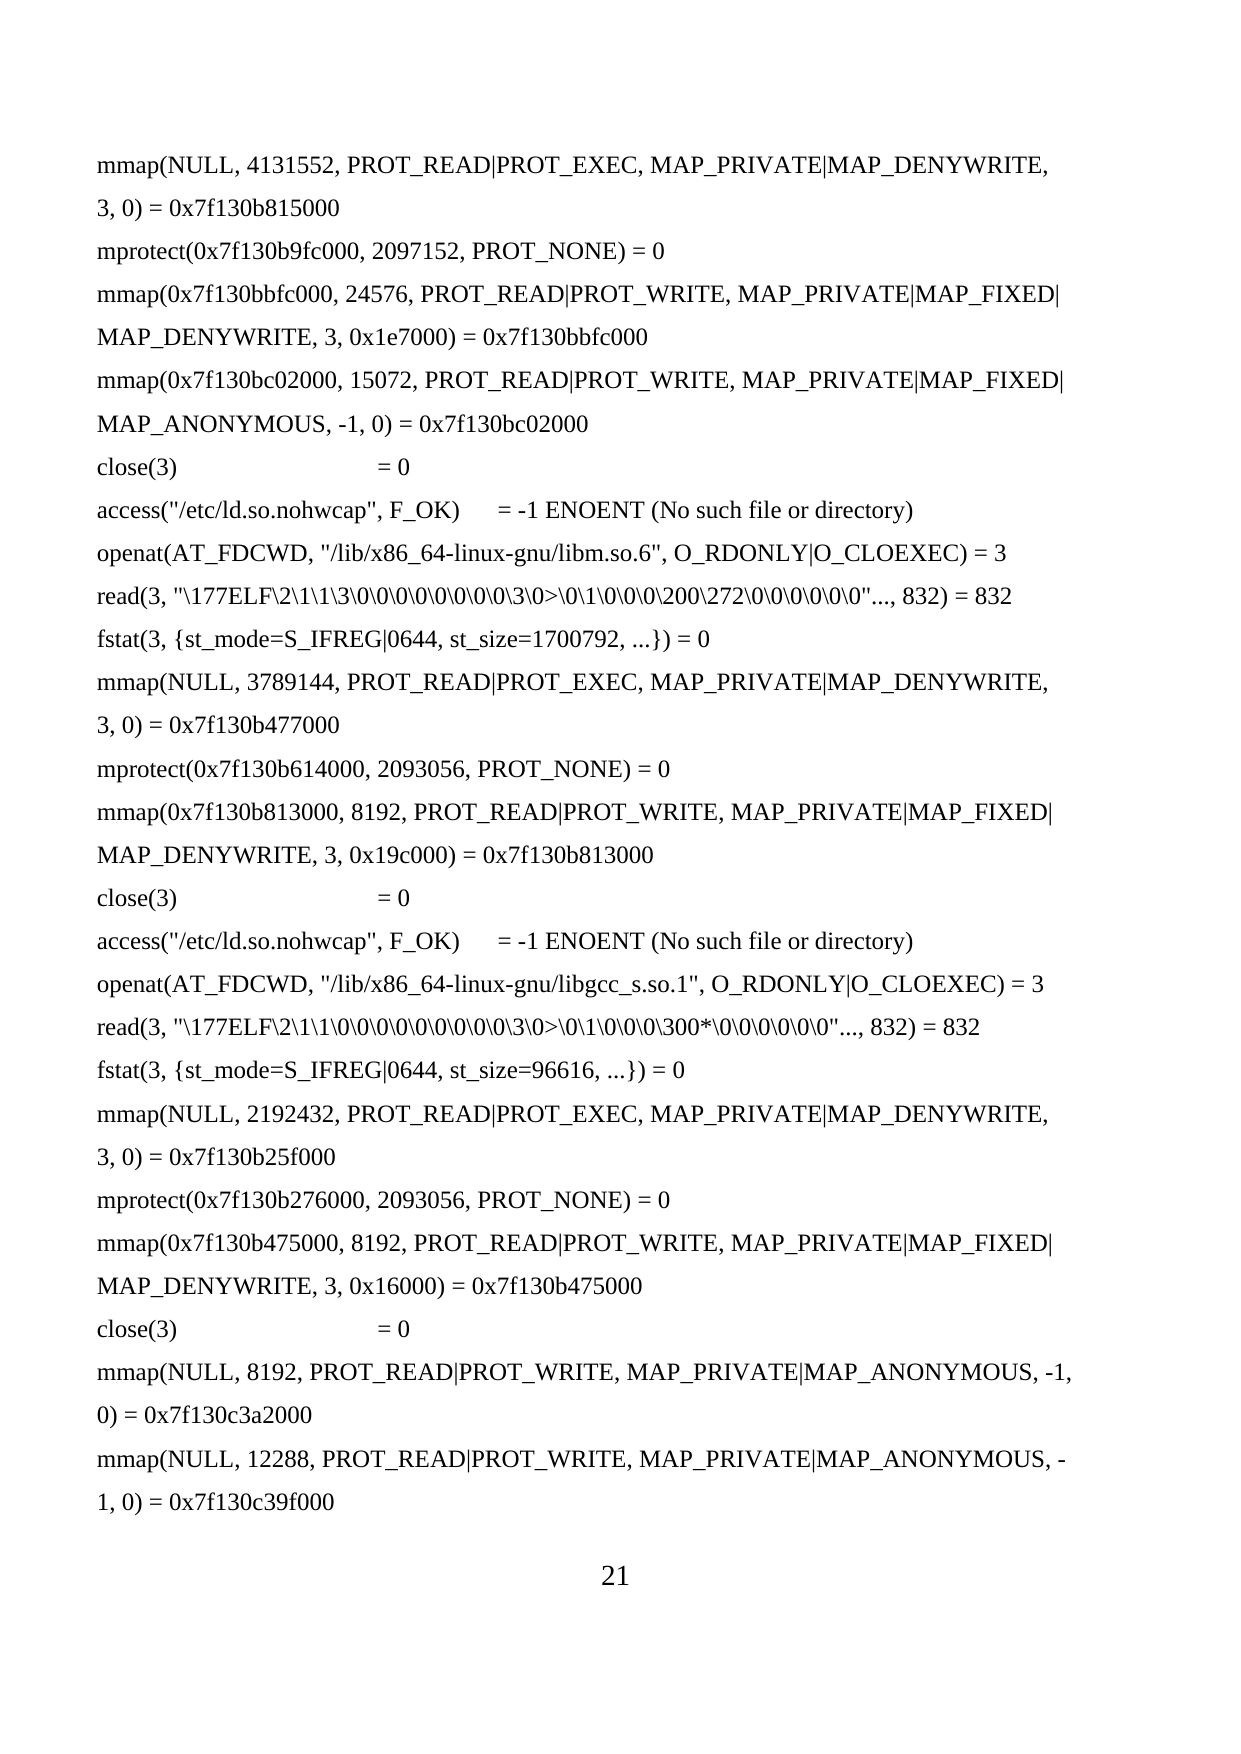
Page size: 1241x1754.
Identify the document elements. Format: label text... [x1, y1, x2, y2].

text close(3) = 0 [97, 452, 1073, 481]
text mmap(0x7f130b475000, 8192, PROT_READ|PROT_WRITE, MAP_PRIVATE|MAP_FIXED|MAP_DENYWRITE, 3, 0x16000) = 0x7f130b475000 [97, 1228, 1073, 1300]
text openat(AT_FDCWD, "/lib/x86_64-linux-gnu/libm.so.6", O_RDONLY|O_CLOEXEC) = 3 [97, 538, 1073, 567]
text read(3, "\177ELF\2\1\1\3\0\0\0\0\0\0\0\0\3\0>\0\1\0\0\0\200\272\0\0\0\0\0\0"..., 832) = 832 [97, 581, 1073, 610]
text mmap(NULL, 4131552, PROT_READ|PROT_EXEC, MAP_PRIVATE|MAP_DENYWRITE, 3, 0) = 0x7f130b815000 [97, 150, 1073, 222]
text read(3, "\177ELF\2\1\1\0\0\0\0\0\0\0\0\0\3\0>\0\1\0\0\0\300*\0\0\0\0\0\0"..., 832) = 832 [97, 1012, 1073, 1041]
text mmap(0x7f130bc02000, 15072, PROT_READ|PROT_WRITE, MAP_PRIVATE|MAP_FIXED|MAP_ANONYMOUS, -1, 0) = 0x7f130bc02000 [97, 366, 1073, 437]
text mmap(0x7f130bbfc000, 24576, PROT_READ|PROT_WRITE, MAP_PRIVATE|MAP_FIXED|MAP_DENYWRITE, 3, 0x1e7000) = 0x7f130bbfc000 [97, 279, 1073, 351]
text access("/etc/ld.so.nohwcap", F_OK) = -1 ENOENT (No such file or directory) [97, 926, 1073, 955]
text mmap(NULL, 8192, PROT_READ|PROT_WRITE, MAP_PRIVATE|MAP_ANONYMOUS, -1, 0) = 0x7f130c3a2000 [97, 1357, 1073, 1429]
text mprotect(0x7f130b276000, 2093056, PROT_NONE) = 0 [97, 1185, 1073, 1214]
text close(3) = 0 [97, 883, 1073, 912]
text access("/etc/ld.so.nohwcap", F_OK) = -1 ENOENT (No such file or directory) [97, 495, 1073, 524]
text mmap(NULL, 2192432, PROT_READ|PROT_EXEC, MAP_PRIVATE|MAP_DENYWRITE, 3, 0) = 0x7f130b25f000 [97, 1099, 1073, 1171]
text close(3) = 0 [97, 1314, 1073, 1343]
text mmap(NULL, 3789144, PROT_READ|PROT_EXEC, MAP_PRIVATE|MAP_DENYWRITE, 3, 0) = 0x7f130b477000 [97, 667, 1073, 739]
text openat(AT_FDCWD, "/lib/x86_64-linux-gnu/libgcc_s.so.1", O_RDONLY|O_CLOEXEC) = 3 [97, 969, 1073, 998]
text mmap(NULL, 12288, PROT_READ|PROT_WRITE, MAP_PRIVATE|MAP_ANONYMOUS, -1, 0) = 0x7f130c39f000 [97, 1444, 1073, 1516]
text mprotect(0x7f130b9fc000, 2097152, PROT_NONE) = 0 [97, 236, 1073, 265]
text fstat(3, {st_mode=S_IFREG|0644, st_size=1700792, ...}) = 0 [97, 624, 1073, 653]
text mprotect(0x7f130b614000, 2093056, PROT_NONE) = 0 [97, 754, 1073, 782]
text fstat(3, {st_mode=S_IFREG|0644, st_size=96616, ...}) = 0 [97, 1056, 1073, 1084]
text mmap(0x7f130b813000, 8192, PROT_READ|PROT_WRITE, MAP_PRIVATE|MAP_FIXED|MAP_DENYWRITE, 3, 0x19c000) = 0x7f130b813000 [97, 797, 1073, 869]
